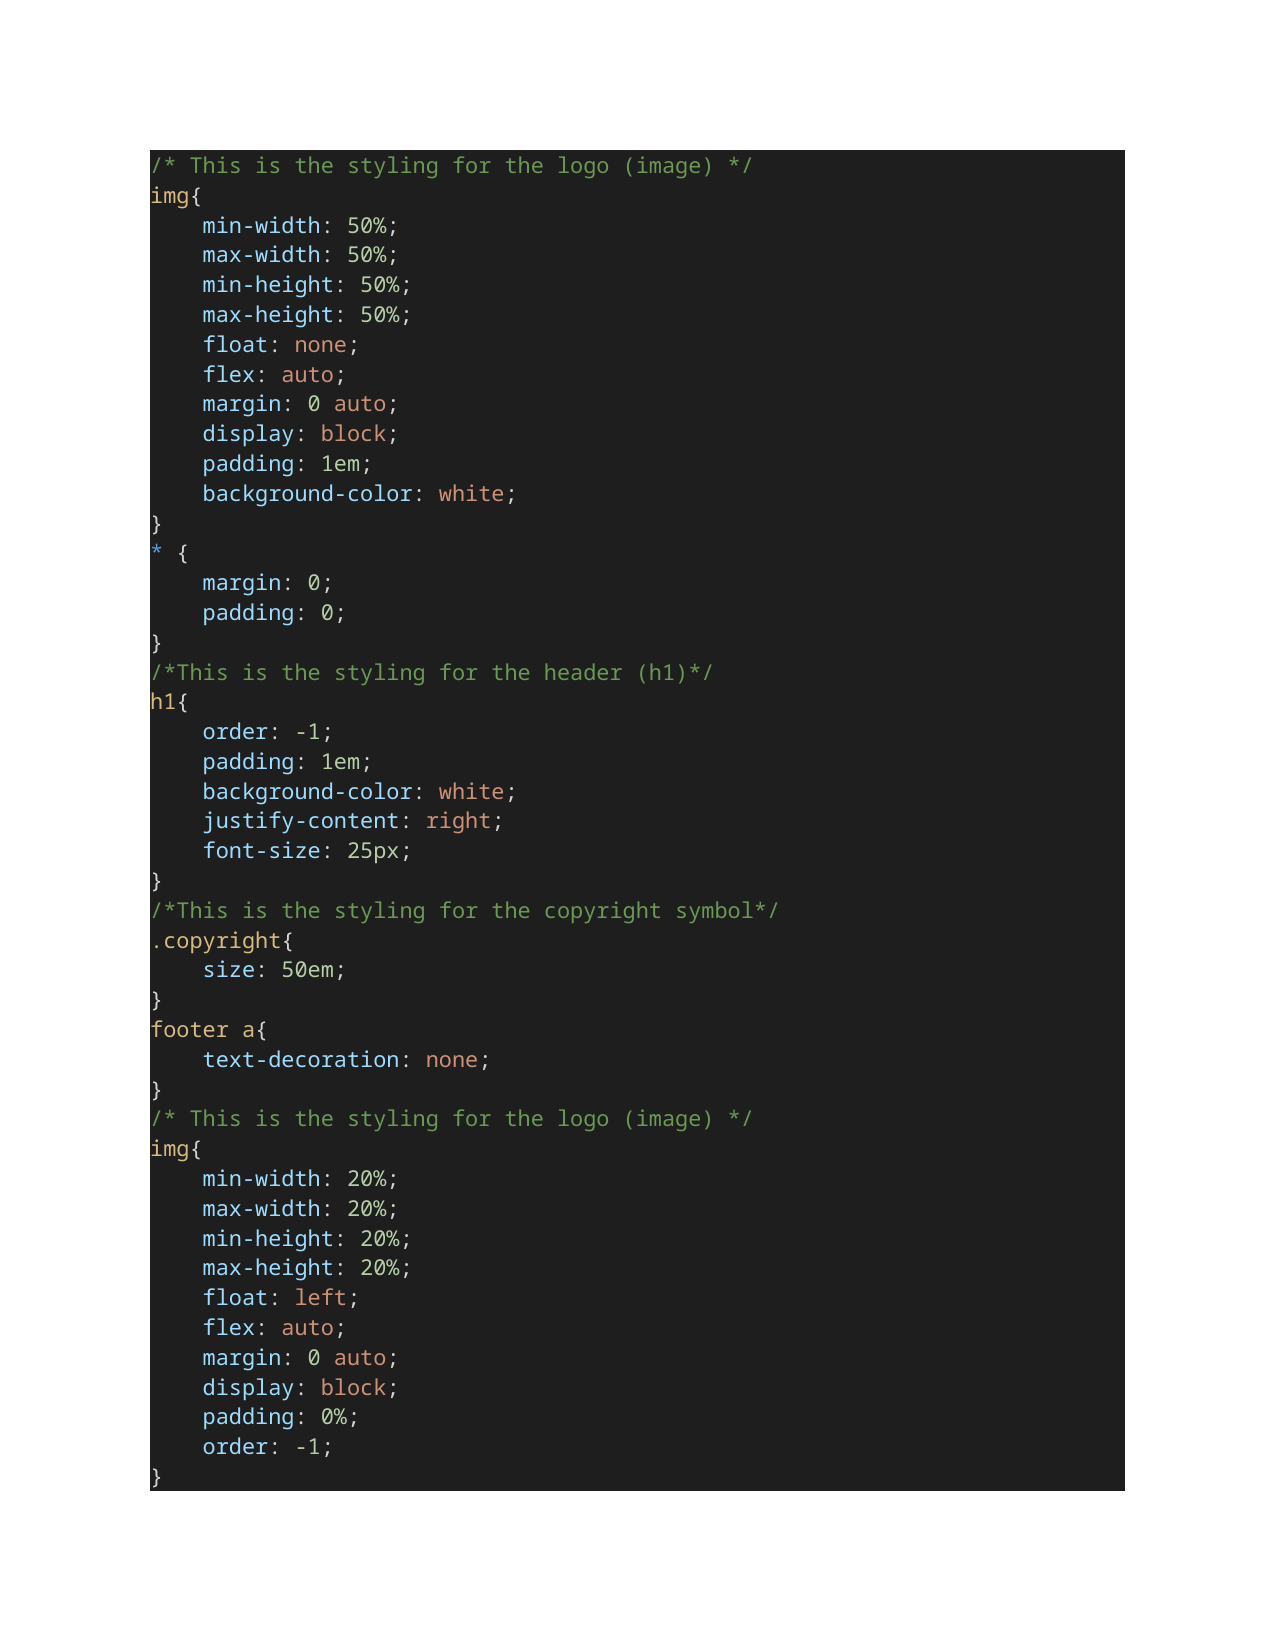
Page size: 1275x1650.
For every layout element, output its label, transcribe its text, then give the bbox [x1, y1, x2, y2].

text background-color: white; [150, 478, 1125, 507]
text /* This is the styling for the logo (image) */ [150, 150, 1125, 180]
text min-width: 50%; [150, 209, 1125, 239]
text } [150, 1461, 1125, 1491]
text padding: 0%; [150, 1401, 1125, 1431]
text footer a{ [150, 1014, 1125, 1044]
text min-height: 20%; [150, 1222, 1125, 1252]
text order: -1; [150, 1431, 1125, 1461]
text max-width: 20%; [150, 1193, 1125, 1222]
text img{ [150, 180, 1125, 209]
text min-width: 20%; [150, 1163, 1125, 1193]
text padding: 1em; [150, 448, 1125, 478]
text float: left; [150, 1282, 1125, 1312]
text background-color: white; [150, 776, 1125, 805]
text min-height: 50%; [150, 269, 1125, 299]
text order: -1; [150, 716, 1125, 746]
text float: none; [150, 329, 1125, 358]
text text-decoration: none; [150, 1044, 1125, 1073]
text * { [150, 537, 1125, 567]
text /* This is the styling for the logo (image) */ [150, 1103, 1125, 1133]
text max-height: 20%; [150, 1252, 1125, 1282]
text justify-content: right; [150, 805, 1125, 835]
text margin: 0; [150, 567, 1125, 597]
text font-size: 25px; [150, 835, 1125, 865]
text max-width: 50%; [150, 239, 1125, 269]
text padding: 0; [150, 597, 1125, 627]
text h1{ [150, 686, 1125, 716]
text margin: 0 auto; [150, 1342, 1125, 1371]
text padding: 1em; [150, 746, 1125, 776]
text .copyright{ [150, 924, 1125, 954]
text } [150, 865, 1125, 895]
text margin: 0 auto; [150, 388, 1125, 418]
text flex: auto; [150, 358, 1125, 388]
text flex: auto; [150, 1312, 1125, 1342]
text } [150, 984, 1125, 1014]
text img{ [150, 1133, 1125, 1163]
text } [150, 627, 1125, 656]
text /*This is the styling for the header (h1)*/ [150, 656, 1125, 686]
text /*This is the styling for the copyright symbol*/ [150, 895, 1125, 924]
text } [150, 507, 1125, 537]
text display: block; [150, 1371, 1125, 1401]
text size: 50em; [150, 954, 1125, 984]
text } [150, 1073, 1125, 1103]
text display: block; [150, 418, 1125, 448]
text max-height: 50%; [150, 299, 1125, 329]
